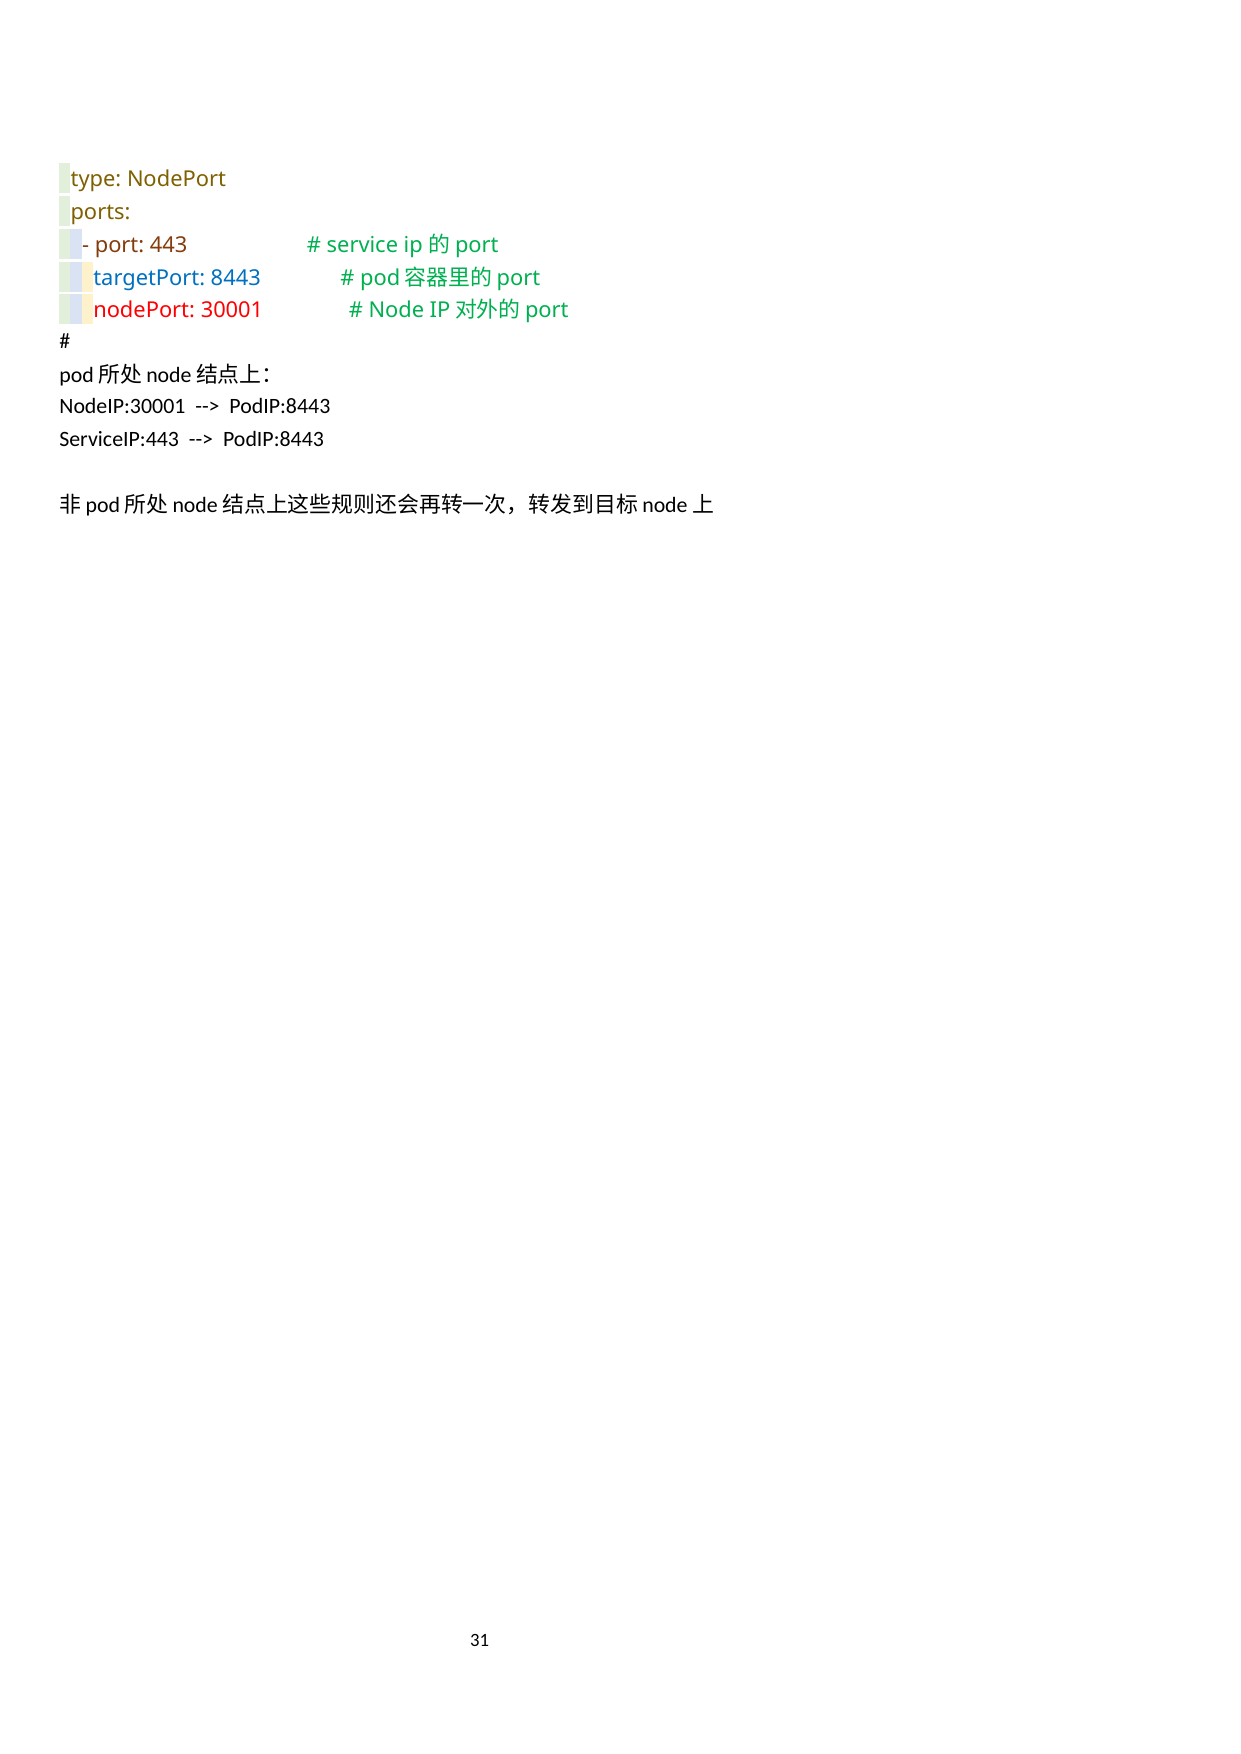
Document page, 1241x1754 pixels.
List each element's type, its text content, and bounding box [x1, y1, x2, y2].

text targetPort: 8443 # pod容器里的port [59, 259, 1181, 292]
text type: NodePort [59, 162, 1181, 194]
text ports: [59, 194, 1181, 227]
text - port: 443 # service ip 的port [59, 227, 1181, 259]
text NodeIP:30001 --> PodIP:8443 [59, 389, 1181, 422]
text ServiceIP:443 --> PodIP:8443 [59, 422, 1181, 454]
text nodePort: 30001 # Node IP对外的port [59, 292, 1181, 324]
text 非pod所处node结点上这些规则还会再转一次，转发到目标node上 [59, 487, 1181, 519]
text # [59, 324, 1181, 357]
text pod所处node结点上： [59, 357, 1181, 389]
